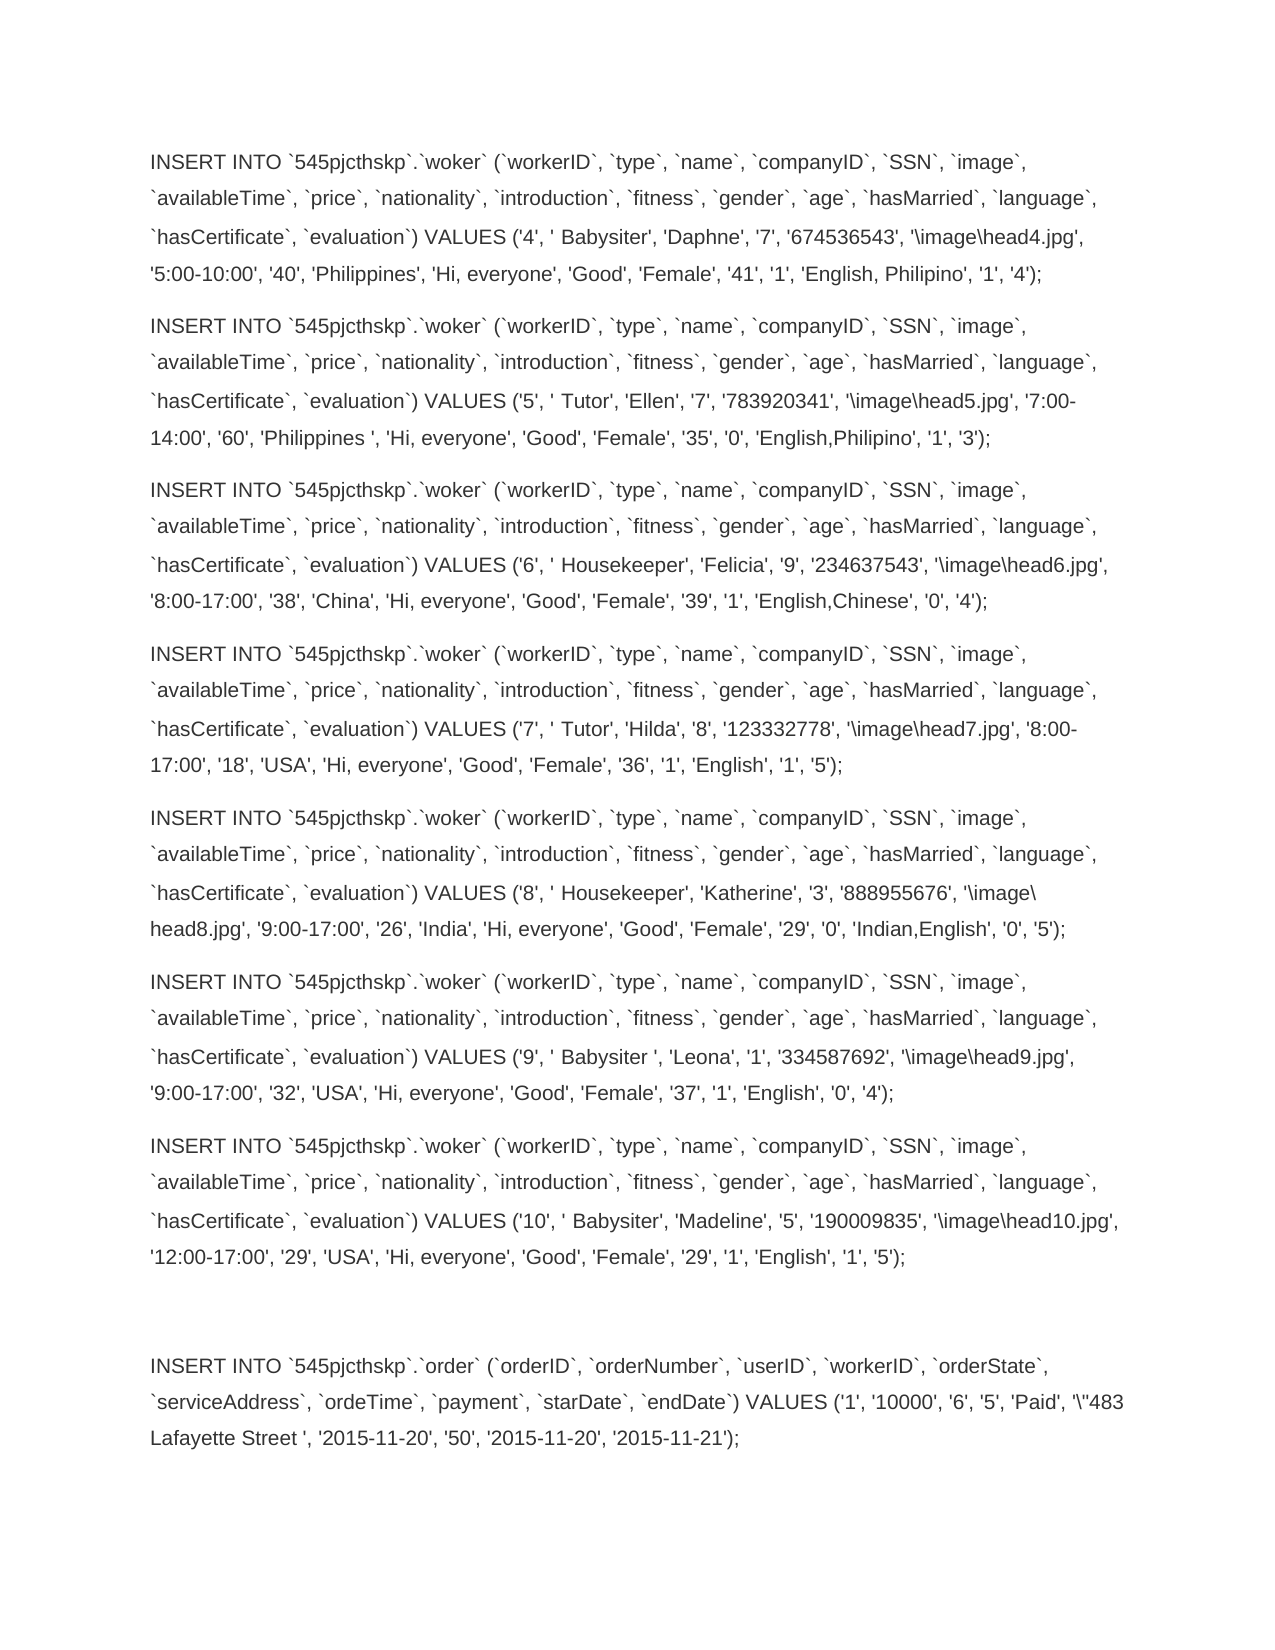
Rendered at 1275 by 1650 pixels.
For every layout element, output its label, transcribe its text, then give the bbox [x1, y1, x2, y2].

text INSERT INTO `545pjcthskp`.`woker` (`workerID`, `type`, `name`, `companyID`, `SSN`, `image`, `availableTime`, `price`, `nationality`, `introduction`, `fitness`, `gender`, `age`, `hasMarried`, `language`, `hasCertificate`, `evaluation`) VALUES ('9', ' Babysiter ', 'Leona', '1', '334587692', '\image\head9.jpg', '9:00-17:00', '32', 'USA', 'Hi, everyone', 'Good', 'Female', '37', '1', 'English', '0', '4'); [150, 970, 1125, 1105]
text INSERT INTO `545pjcthskp`.`woker` (`workerID`, `type`, `name`, `companyID`, `SSN`, `image`, `availableTime`, `price`, `nationality`, `introduction`, `fitness`, `gender`, `age`, `hasMarried`, `language`, `hasCertificate`, `evaluation`) VALUES ('8', ' Housekeeper', 'Katherine', '3', '888955676', '\image\head8.jpg', '9:00-17:00', '26', 'India', 'Hi, everyone', 'Good', 'Female', '29', '0', 'Indian,English', '0', '5'); [150, 806, 1125, 941]
text INSERT INTO `545pjcthskp`.`woker` (`workerID`, `type`, `name`, `companyID`, `SSN`, `image`, `availableTime`, `price`, `nationality`, `introduction`, `fitness`, `gender`, `age`, `hasMarried`, `language`, `hasCertificate`, `evaluation`) VALUES ('6', ' Housekeeper', 'Felicia', '9', '234637543', '\image\head6.jpg', '8:00-17:00', '38', 'China', 'Hi, everyone', 'Good', 'Female', '39', '1', 'English,Chinese', '0', '4'); [150, 478, 1125, 613]
text INSERT INTO `545pjcthskp`.`woker` (`workerID`, `type`, `name`, `companyID`, `SSN`, `image`, `availableTime`, `price`, `nationality`, `introduction`, `fitness`, `gender`, `age`, `hasMarried`, `language`, `hasCertificate`, `evaluation`) VALUES ('4', ' Babysiter', 'Daphne', '7', '674536543', '\image\head4.jpg', '5:00-10:00', '40', 'Philippines', 'Hi, everyone', 'Good', 'Female', '41', '1', 'English, Philipino', '1', '4'); [150, 150, 1125, 285]
text INSERT INTO `545pjcthskp`.`order` (`orderID`, `orderNumber`, `userID`, `workerID`, `orderState`, `serviceAddress`, `ordeTime`, `payment`, `starDate`, `endDate`) VALUES ('1', '10000', '6', '5', 'Paid', '\"483 Lafayette Street ', '2015-11-20', '50', '2015-11-20', '2015-11-21'); [150, 1354, 1125, 1390]
text INSERT INTO `545pjcthskp`.`order` (`orderID`, `orderNumber`, `userID`, `workerID`, `orderState`, `serviceAddress`, `ordeTime`, `payment`, `starDate`, `endDate`) VALUES ('1', '10000', '6', '5', 'Paid', '\"483 Lafayette Street ', '2015-11-20', '50', '2015-11-20', '2015-11-21'); [150, 1414, 1125, 1450]
text INSERT INTO `545pjcthskp`.`woker` (`workerID`, `type`, `name`, `companyID`, `SSN`, `image`, `availableTime`, `price`, `nationality`, `introduction`, `fitness`, `gender`, `age`, `hasMarried`, `language`, `hasCertificate`, `evaluation`) VALUES ('5', ' Tutor', 'Ellen', '7', '783920341', '\image\head5.jpg', '7:00-14:00', '60', 'Philippines ', 'Hi, everyone', 'Good', 'Female', '35', '0', 'English,Philipino', '1', '3'); [150, 314, 1125, 449]
text INSERT INTO `545pjcthskp`.`woker` (`workerID`, `type`, `name`, `companyID`, `SSN`, `image`, `availableTime`, `price`, `nationality`, `introduction`, `fitness`, `gender`, `age`, `hasMarried`, `language`, `hasCertificate`, `evaluation`) VALUES ('7', ' Tutor', 'Hilda', '8', '123332778', '\image\head7.jpg', '8:00-17:00', '18', 'USA', 'Hi, everyone', 'Good', 'Female', '36', '1', 'English', '1', '5'); [150, 642, 1125, 777]
text INSERT INTO `545pjcthskp`.`woker` (`workerID`, `type`, `name`, `companyID`, `SSN`, `image`, `availableTime`, `price`, `nationality`, `introduction`, `fitness`, `gender`, `age`, `hasMarried`, `language`, `hasCertificate`, `evaluation`) VALUES ('10', ' Babysiter', 'Madeline', '5', '190009835', '\image\head10.jpg', '12:00-17:00', '29', 'USA', 'Hi, everyone', 'Good', 'Female', '29', '1', 'English', '1', '5'); [150, 1134, 1125, 1269]
